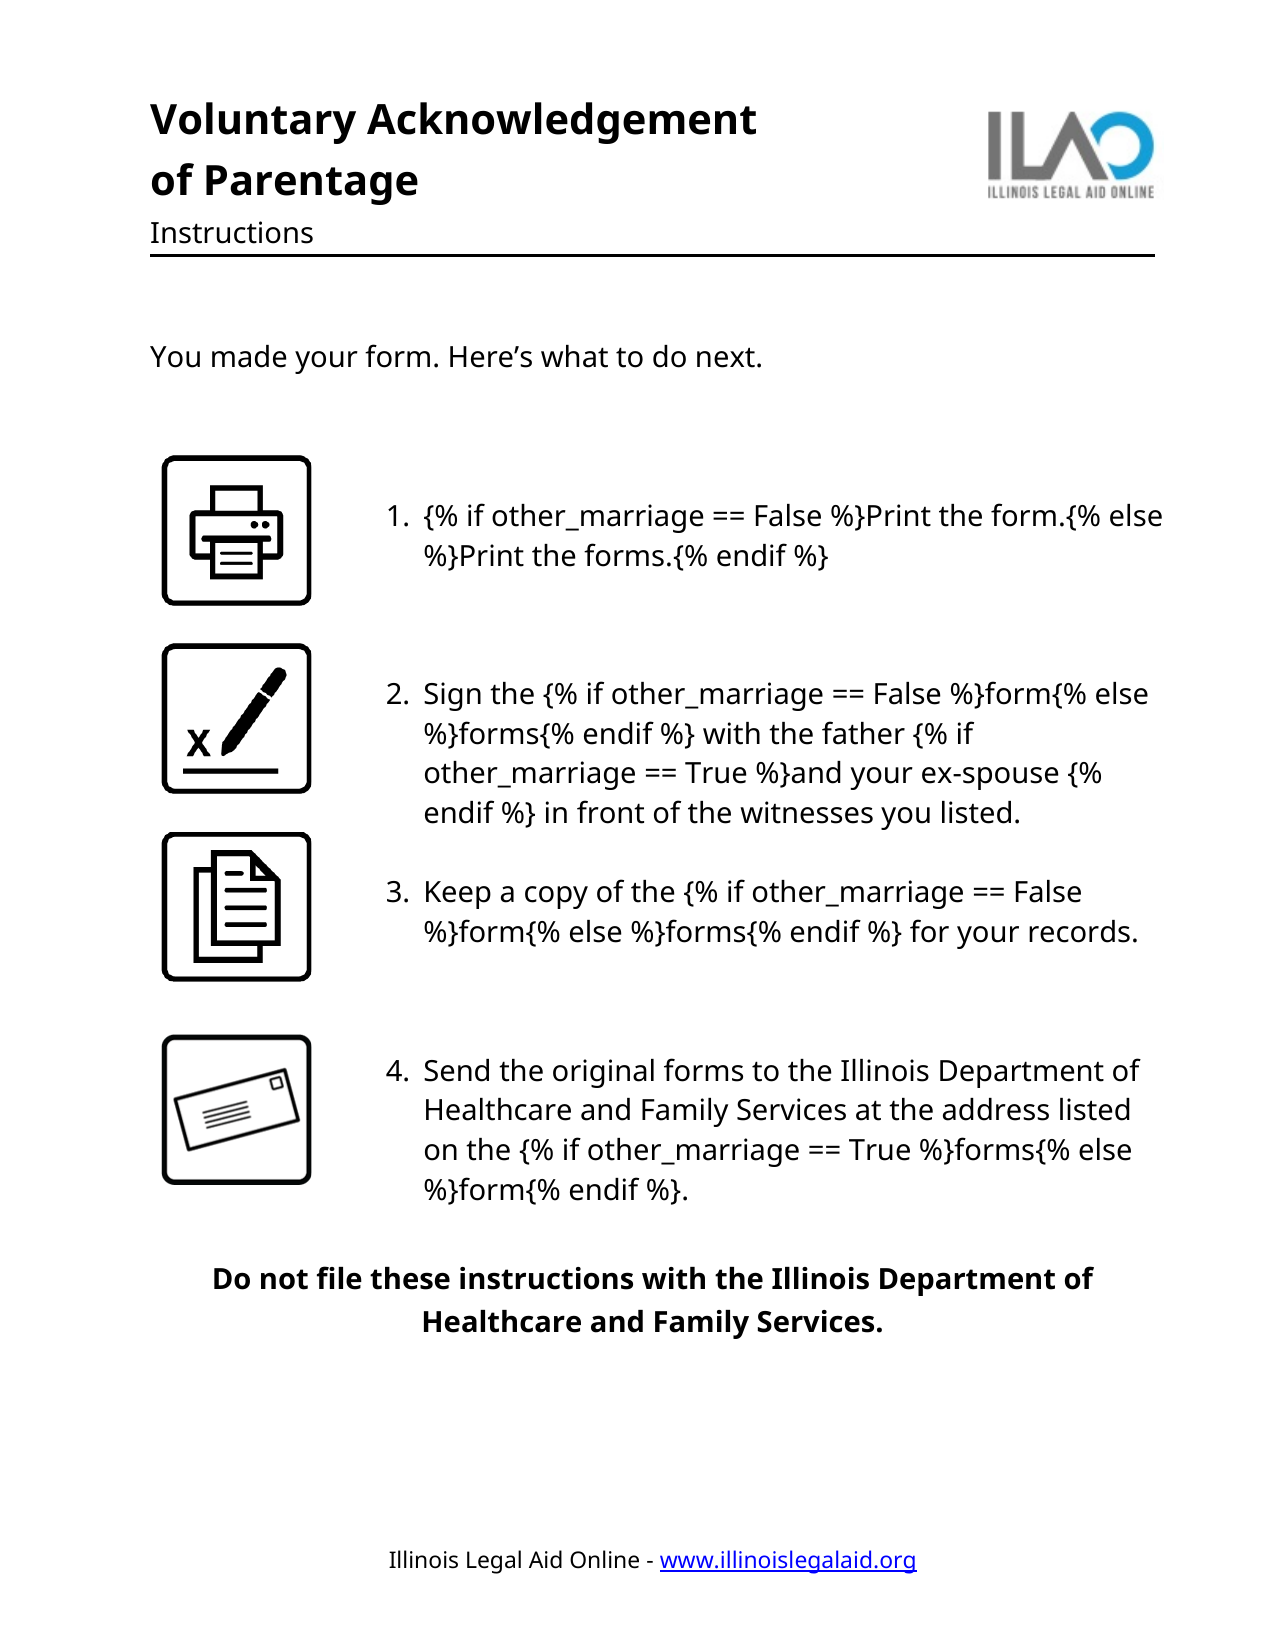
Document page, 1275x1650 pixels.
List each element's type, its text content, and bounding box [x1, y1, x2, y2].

text Voluntary Acknowledgement [150, 90, 1155, 147]
text You made your form. Here’s what to do next. [150, 337, 1155, 376]
table_header [150, 456, 337, 634]
table_cell [150, 1010, 337, 1208]
table_cell Keep a copy of the {% if other_marriage == False %}form{% else %}forms{% endif %} for your records. [337, 832, 1181, 1010]
picture [161, 832, 312, 982]
table_cell [150, 634, 337, 832]
text of Parentage [150, 151, 1155, 208]
table_cell [150, 832, 337, 1010]
text Instructions [150, 212, 1155, 254]
table_cell Sign the {% if other_marriage == False %}form{% else %}forms{% endif %} with the father {% if other_marriage == True %}and your ex-spouse {% endif %} in front of the witnesses you listed. [337, 634, 1181, 832]
picture [161, 643, 312, 794]
table_cell Send the original forms to the Illinois Department of Healthcare and Family Services at the address listed on the {% if other_marriage == True %}forms{% else %}form{% endif %}. [337, 1010, 1181, 1208]
table_header {% if other_marriage == False %}Print the form.{% else %}Print the forms.{% endif %} [337, 456, 1181, 634]
text Do not file these instructions with the Illinois Department of Healthcare and Family Services. [150, 1258, 1155, 1341]
picture [161, 455, 312, 606]
picture [976, 62, 1164, 250]
picture [161, 1034, 312, 1185]
